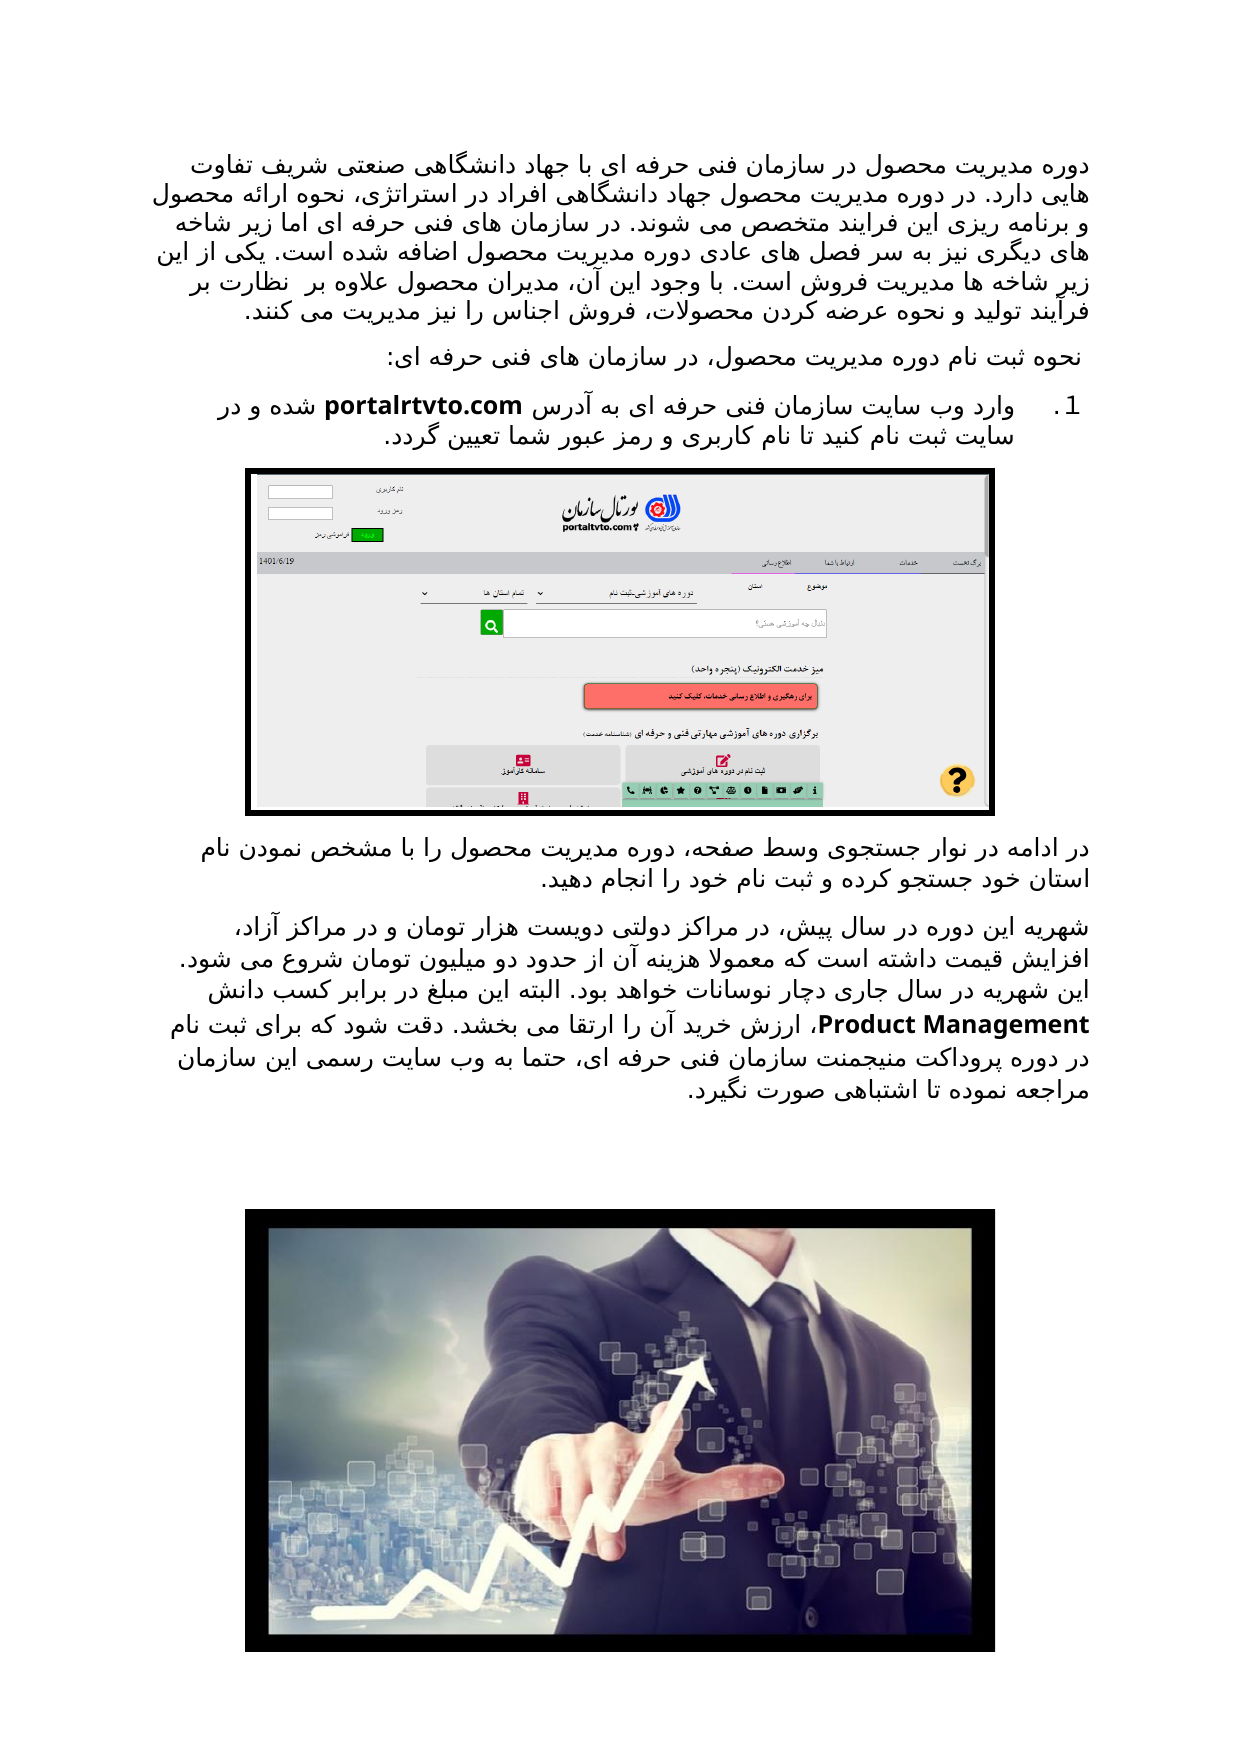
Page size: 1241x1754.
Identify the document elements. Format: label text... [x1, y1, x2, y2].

text دوره مدیریت محصول در سازمان فنی حرفه ای با جهاد دانشگاهی صنعتی شریف تفاوت هایی دارد. در دوره مدیریت محصول جهاد دانشگاهی افراد در استراتژی، نحوه ارائه محصول و برنامه ریزی این فرایند متخصص می شوند. در سازمان های فنی حرفه ای اما زیر شاخه های دیگری نیز به سر فصل های عادی دوره مدیریت محصول اضافه شده است. یکی از این زیر شاخه ها مدیریت فروش است. با وجود این آن، مدیران محصول علاوه بر نظارت بر فرآیند تولید و نحوه عرضه کردن محصولات، فروش اجناس را نیز مدیریت می کنند. [150, 150, 1090, 325]
text شهریه این دوره در سال پیش، در مراکز دولتی دویست هزار تومان و در مراکز آزاد، افزایش قیمت داشته است که معمولا هزینه آن از حدود دو میلیون تومان شروع می شود. این شهریه در سال جاری دچار نوسانات خواهد بود. البته این مبلغ در برابر کسب دانش Product Management، ارزش خرید آن را ارتقا می بخشد. دقت شود که برای ثبت نام در دوره پروداکت منیجمنت سازمان فنی حرفه ای، حتما به وب سایت رسمی این سازمان مراجعه نموده تا اشتباهی صورت نگیرد. [150, 912, 1090, 1104]
picture [245, 1209, 995, 1652]
list وارد وب سایت سازمان فنی حرفه ای به آدرس portalrtvto.com شده و در سایت ثبت نام کنید تا نام کاربری و رمز عبور شما تعیین گردد. [150, 387, 1053, 451]
text نحوه ثبت نام دوره مدیریت محصول، در سازمان های فنی حرفه ای: [150, 342, 1090, 371]
picture [257, 474, 989, 807]
text در ادامه در نوار جستجوی وسط صفحه، دوره مدیریت محصول را با مشخص نمودن نام استان خود جستجو کرده و ثبت نام خود را انجام دهید. [150, 833, 1090, 893]
